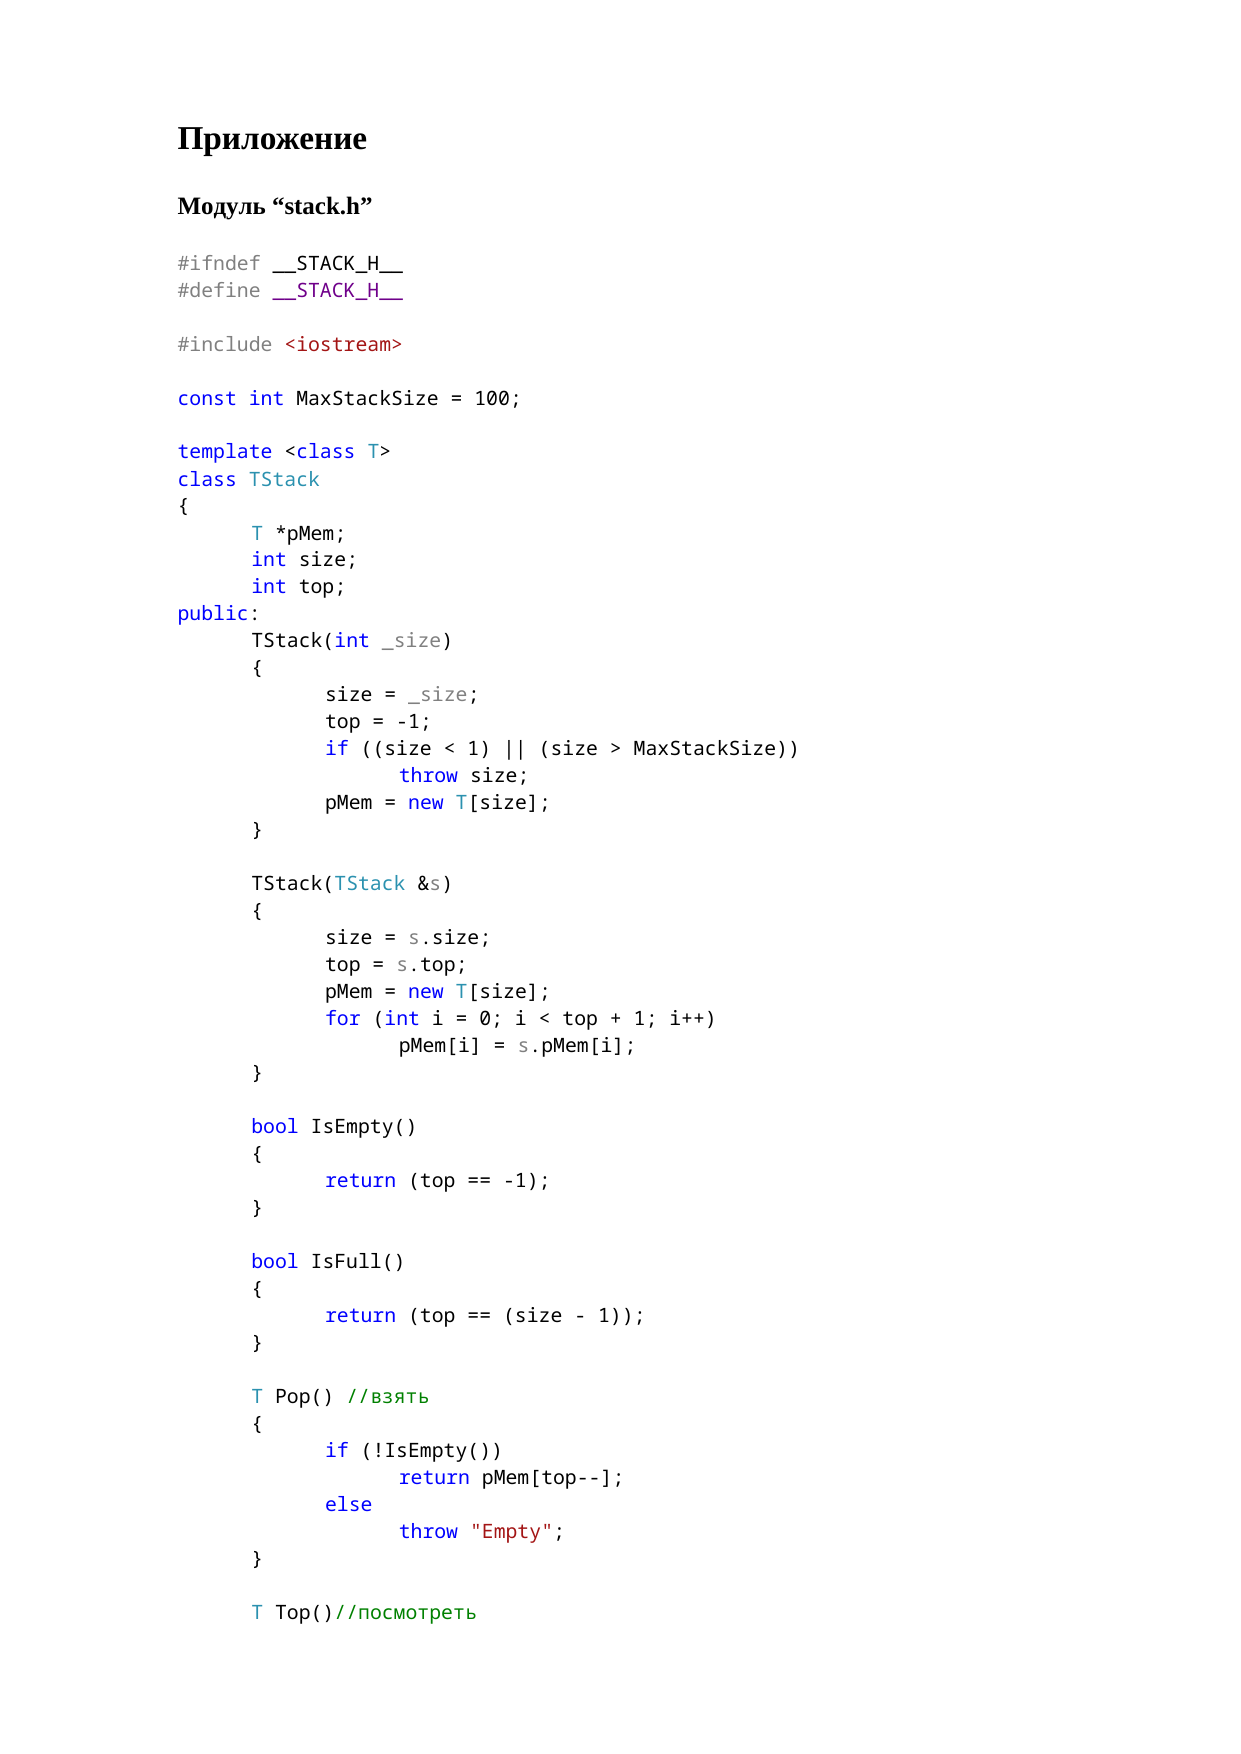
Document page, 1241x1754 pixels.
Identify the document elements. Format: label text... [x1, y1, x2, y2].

text return pMem[top--]; [177, 1463, 1152, 1490]
text const int MaxStackSize = 100; [177, 384, 1152, 411]
text top = s.top; [177, 950, 1152, 977]
text { [177, 492, 1152, 519]
text T Pop() //взять [177, 1382, 1152, 1409]
text else [177, 1490, 1152, 1517]
text size = s.size; [177, 923, 1152, 950]
text { [177, 1274, 1152, 1301]
text { [177, 654, 1152, 681]
text { [177, 1139, 1152, 1166]
text #define __STACK_H__ [177, 276, 1152, 303]
text throw "Empty"; [177, 1517, 1152, 1544]
text #include <iostream> [177, 330, 1152, 357]
text int size; [177, 546, 1152, 573]
text } [177, 816, 1152, 842]
text bool IsFull() [177, 1247, 1152, 1274]
text } [177, 1193, 1152, 1220]
text TStack(int _size) [177, 627, 1152, 654]
text } [177, 1328, 1152, 1355]
text pMem = new T[size]; [177, 977, 1152, 1004]
text pMem[i] = s.pMem[i]; [177, 1031, 1152, 1058]
subtitle Приложение [177, 118, 1152, 156]
text } [177, 1544, 1152, 1571]
text template <class T> [177, 438, 1152, 465]
text bool IsEmpty() [177, 1112, 1152, 1139]
text { [177, 1409, 1152, 1436]
text if (!IsEmpty()) [177, 1436, 1152, 1463]
text top = -1; [177, 708, 1152, 734]
text int top; [177, 573, 1152, 600]
text class TStack [177, 465, 1152, 492]
text for (int i = 0; i < top + 1; i++) [177, 1004, 1152, 1031]
text return (top == -1); [177, 1166, 1152, 1193]
text public: [177, 600, 1152, 627]
text T *pMem; [177, 519, 1152, 546]
text T Top()//посмотреть [177, 1598, 1152, 1625]
text } [177, 1058, 1152, 1085]
text pMem = new T[size]; [177, 788, 1152, 816]
text throw size; [177, 762, 1152, 788]
text if ((size < 1) || (size > MaxStackSize)) [177, 734, 1152, 762]
text Модуль “stack.h” [177, 191, 1152, 220]
text TStack(TStack &s) [177, 869, 1152, 896]
text size = _size; [177, 681, 1152, 708]
text { [177, 896, 1152, 923]
text #ifndef __STACK_H__ [177, 249, 1152, 276]
text return (top == (size - 1)); [177, 1301, 1152, 1328]
